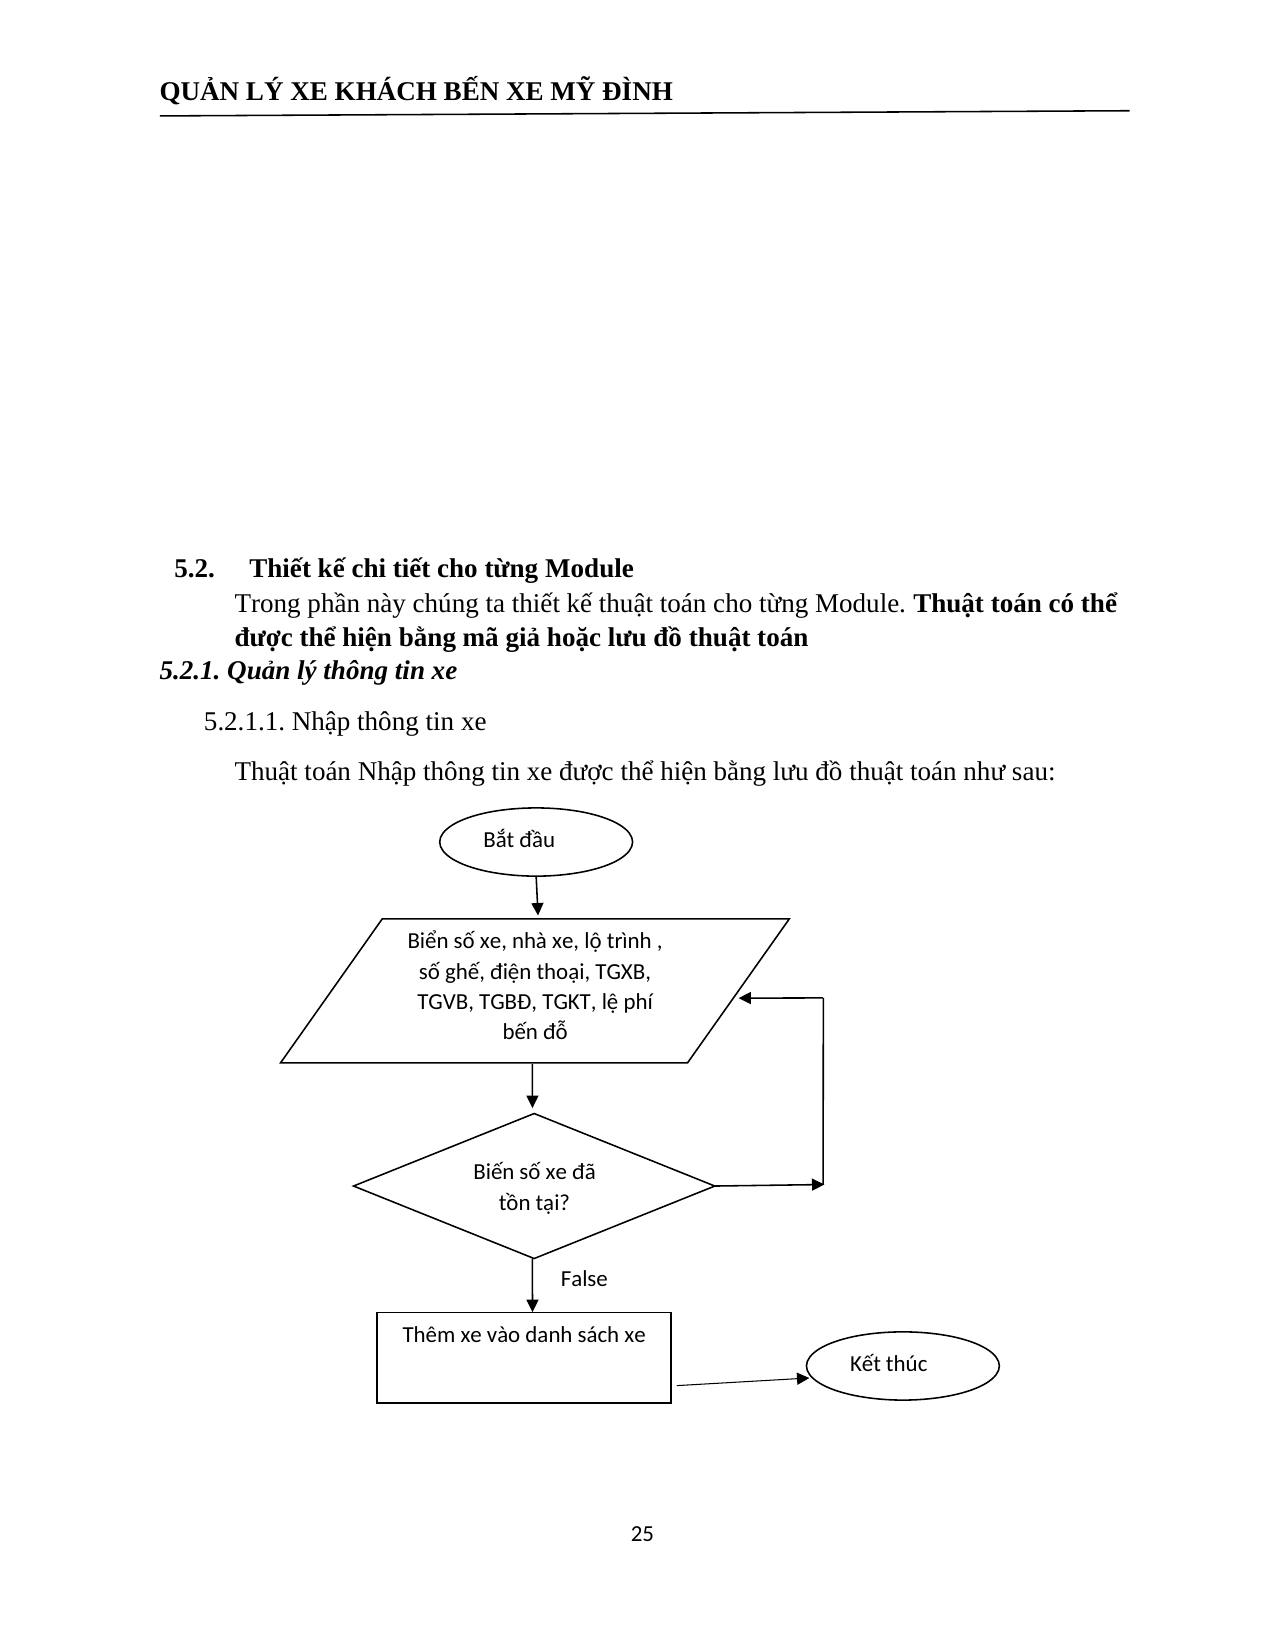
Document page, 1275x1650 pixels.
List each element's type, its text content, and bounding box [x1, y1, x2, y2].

list Thiết kế chi tiết cho từng Module [174, 552, 1125, 583]
text 5.2.1.1. Nhập thông tin xe [204, 705, 1125, 736]
text Thuật toán Nhập thông tin xe được thể hiện bằng lưu đồ thuật toán như sau: [204, 755, 1125, 786]
text 5.2.1. Quản lý thông tin xe [159, 654, 1125, 686]
text Trong phần này chúng ta thiết kế thuật toán cho từng Module. Thuật toán có thể được thể hiện bằng mã giả hoặc lưu đồ thuật toán [234, 587, 1125, 652]
